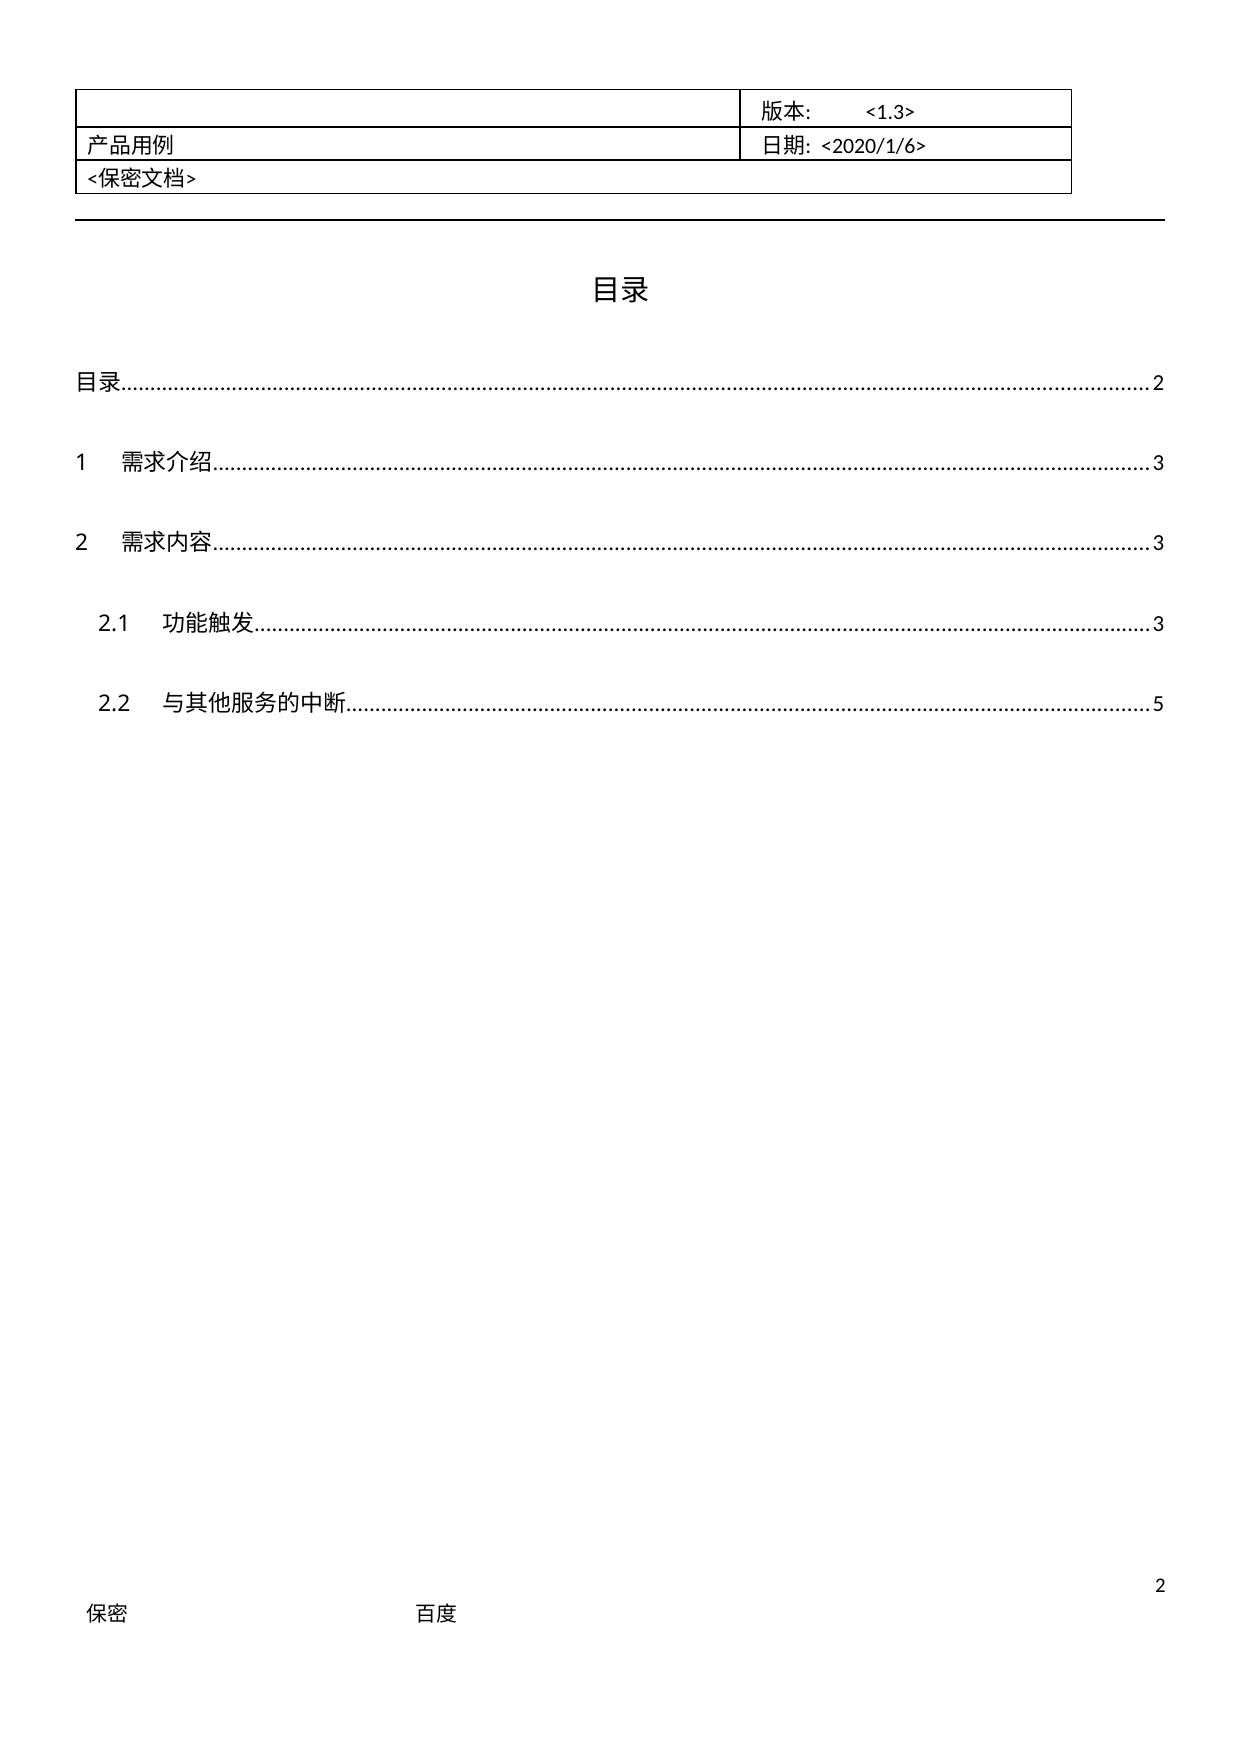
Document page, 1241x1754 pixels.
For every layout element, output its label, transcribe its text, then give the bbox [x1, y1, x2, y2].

text 1 需求介绍 3 [75, 428, 1165, 493]
text 2.2 与其他服务的中断 5 [98, 669, 1165, 734]
text 2 需求内容 3 [75, 508, 1165, 573]
text 2.1 功能触发 3 [98, 589, 1165, 654]
title 目录 [75, 255, 1165, 320]
text 目录 2 [75, 347, 1165, 412]
